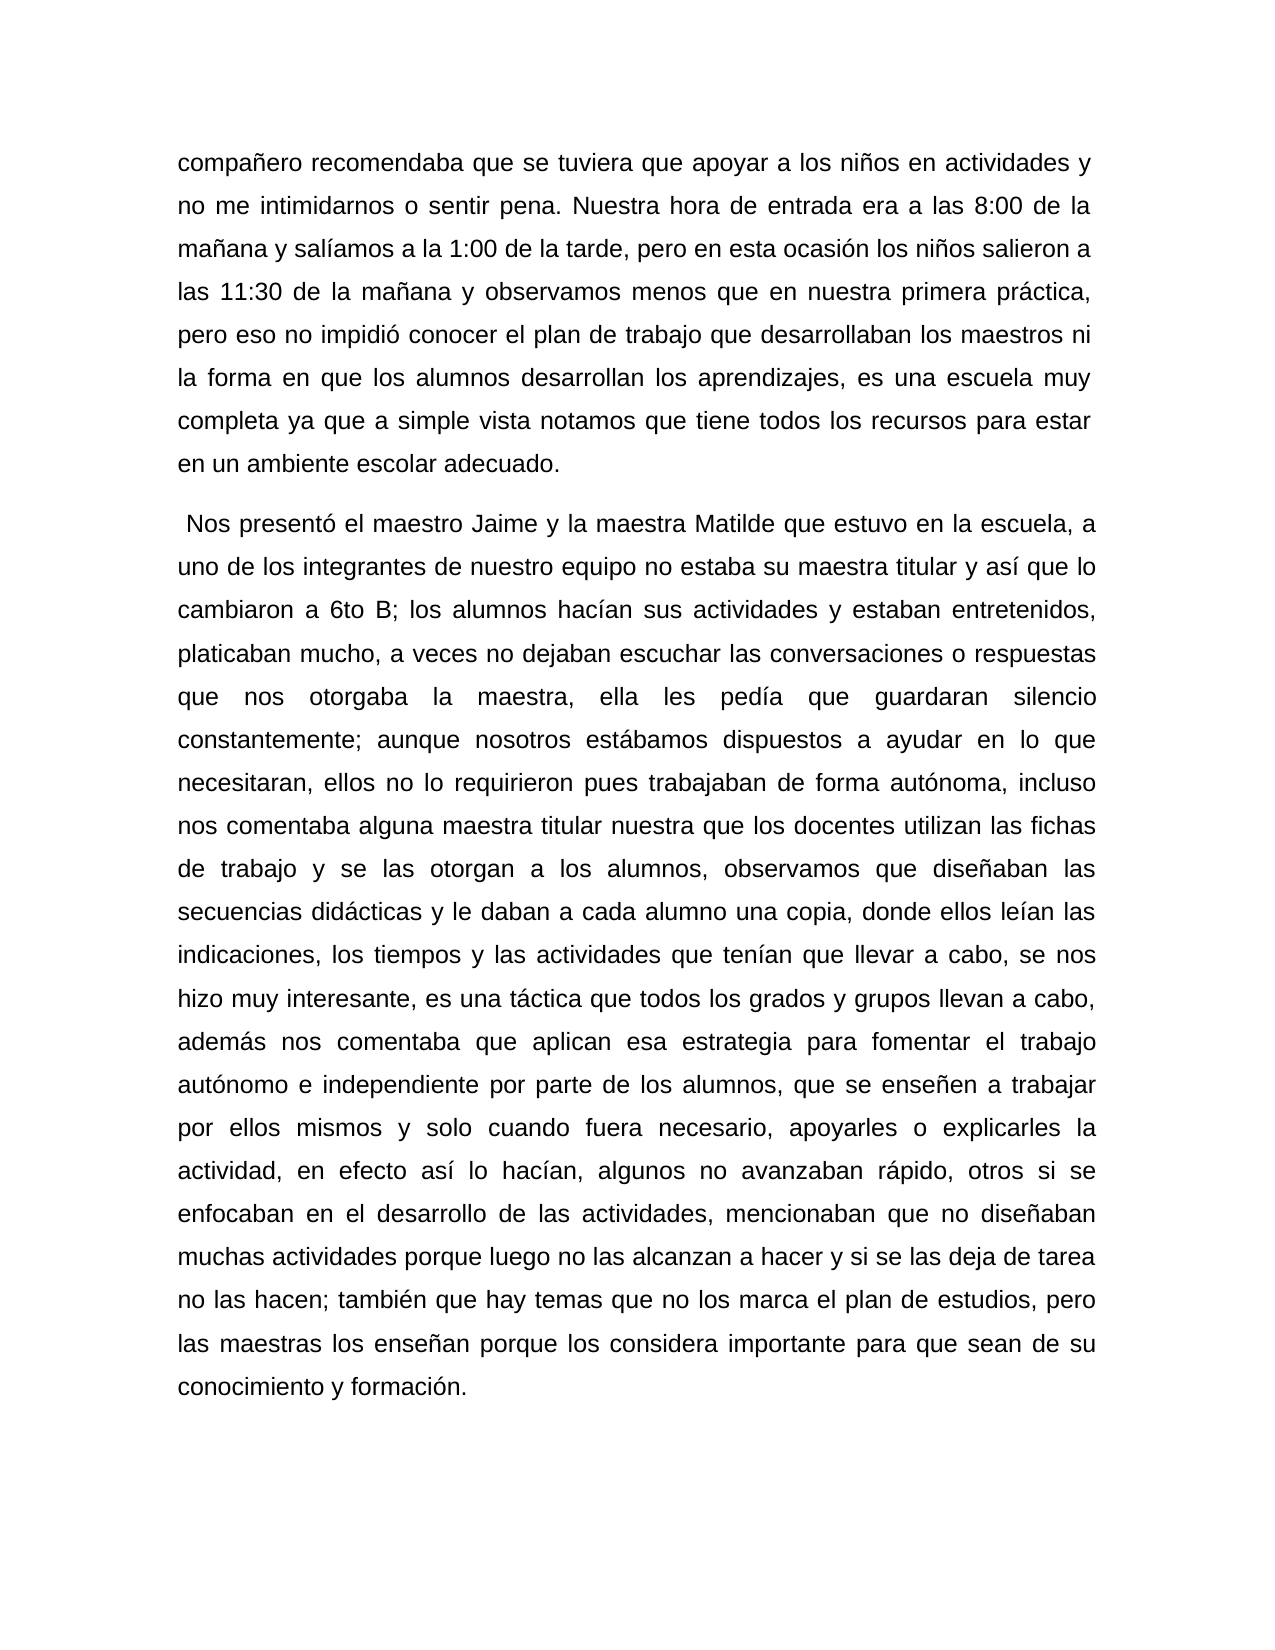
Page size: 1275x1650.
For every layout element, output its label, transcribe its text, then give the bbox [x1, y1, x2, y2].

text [177, 148, 1093, 478]
text Nos presentó el maestro Jaime y la maestra Matilde que estuvo en la escuela, a uno de los integrantes de nuestro equipo no estaba su maestra titular y así que lo cambiaron a 6to B; los alumnos hacían sus actividades y estaban entretenidos, platicaban mucho, a veces no dejaban escuchar las conversaciones o respuestas que nos otorgaba la maestra, ella les pedía que guardaran silencio constantemente; aunque nosotros estábamos dispuestos a ayudar en lo que necesitaran, ellos no lo requirieron pues trabajaban de forma autónoma, incluso nos comentaba alguna maestra titular nuestra que los docentes utilizan las fichas de trabajo y se las otorgan a los alumnos, observamos que diseñaban las secuencias didácticas y le daban a cada alumno una copia, donde ellos leían las indicaciones, los tiempos y las actividades que tenían que llevar a cabo, se nos hizo muy interesante, es una táctica que todos los grados y grupos llevan a cabo, además nos comentaba que aplican esa estrategia para fomentar el trabajo autónomo e independiente por parte de los alumnos, que se enseñen a trabajar por ellos mismos y solo cuando fuera necesario, apoyarles o explicarles la actividad, en efecto así lo hacían, algunos no avanzaban rápido, otros si se enfocaban en el desarrollo de las actividades, mencionaban que no diseñaban muchas actividades porque luego no las alcanzan a hacer y si se las deja de tarea no las hacen; también que hay temas que no los marca el plan de estudios, pero las maestras los enseñan porque los considera importante para que sean de su conocimiento y formación. [177, 509, 1098, 1401]
